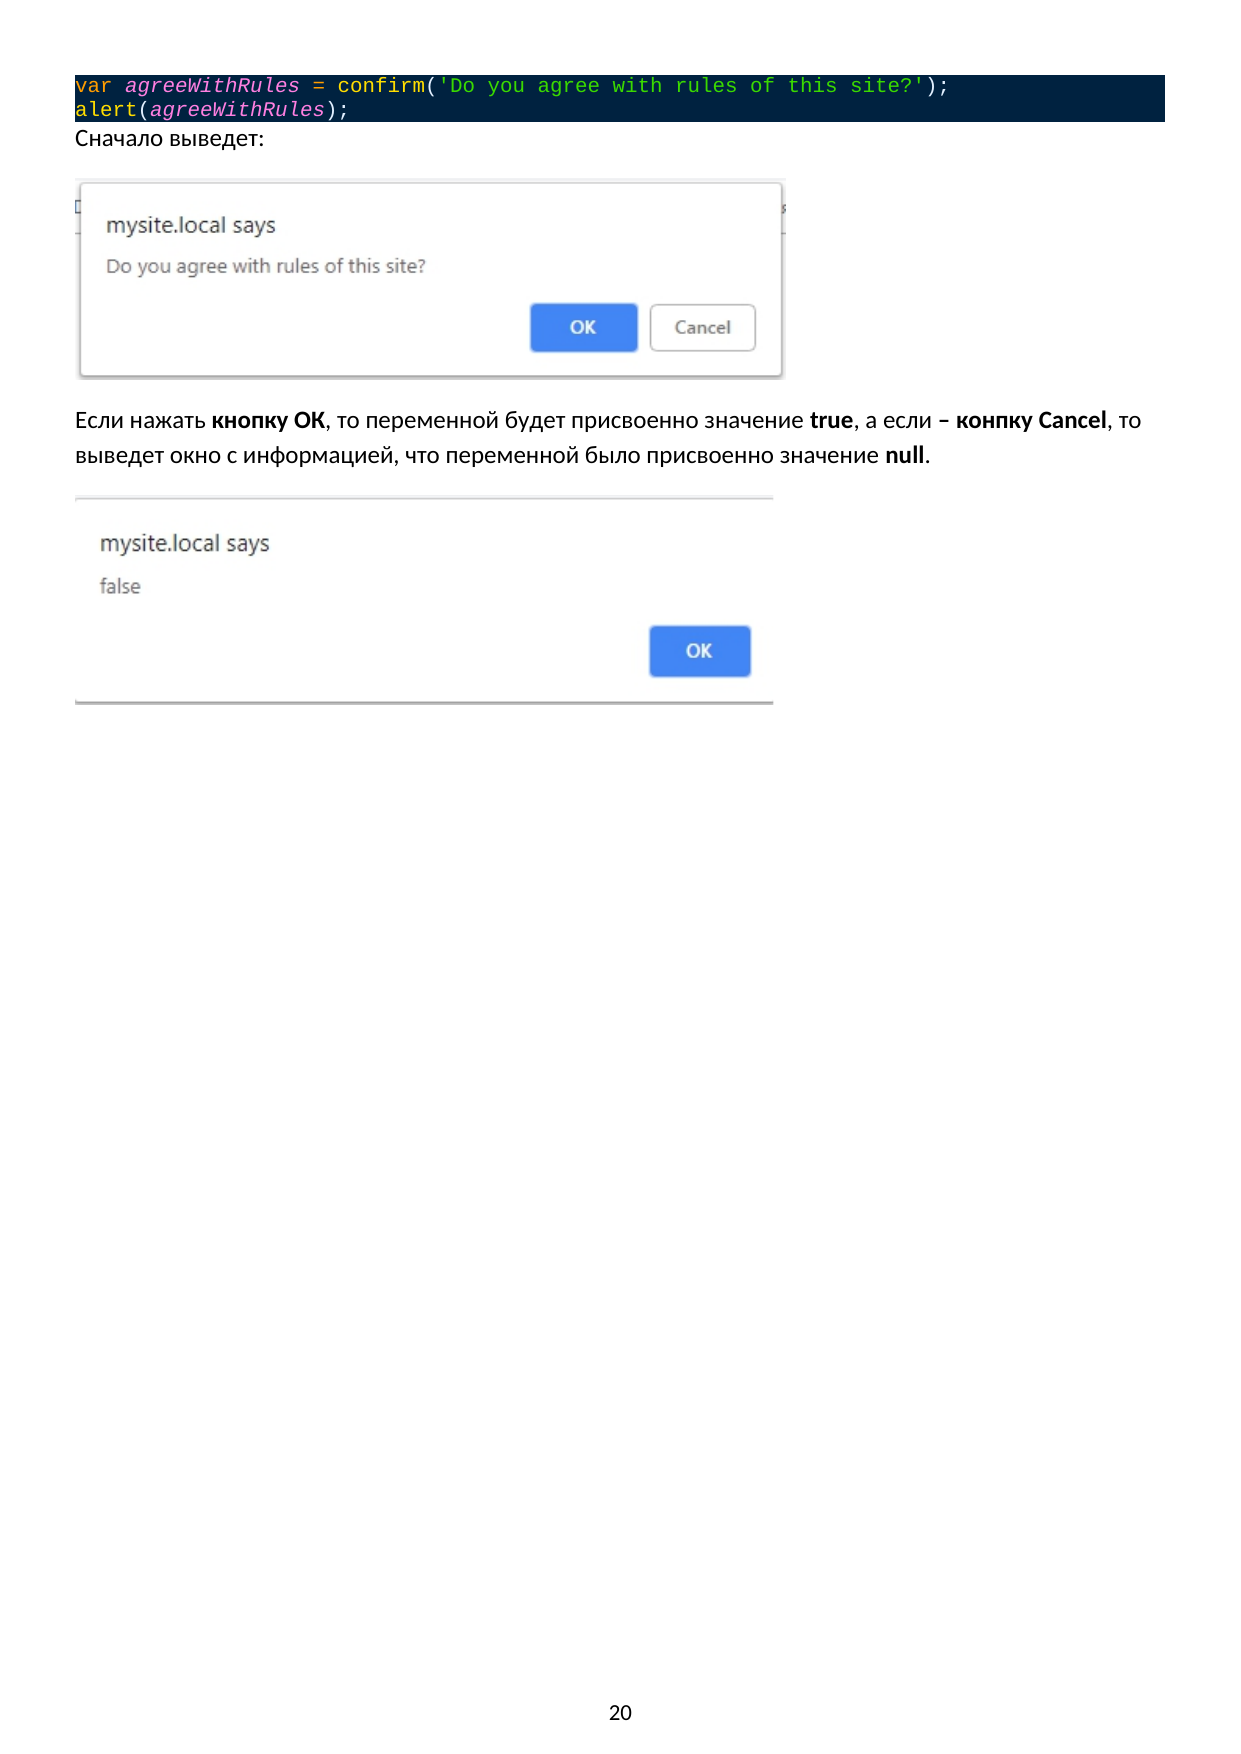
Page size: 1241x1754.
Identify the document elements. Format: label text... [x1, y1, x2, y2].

picture [75, 495, 774, 705]
picture [75, 178, 786, 380]
text Если нажать кнопку ОК, то переменной будет присвоенно значение true, а если – конпку Cancel, то выведет окно с информацией, что переменной было присвоенно значение null. [75, 405, 1165, 470]
text var agreeWithRules = confirm('Do you agree with rules of this site?'); alert(agreeWithRules); [75, 75, 1165, 122]
text Сначало выведет: [75, 122, 1165, 153]
